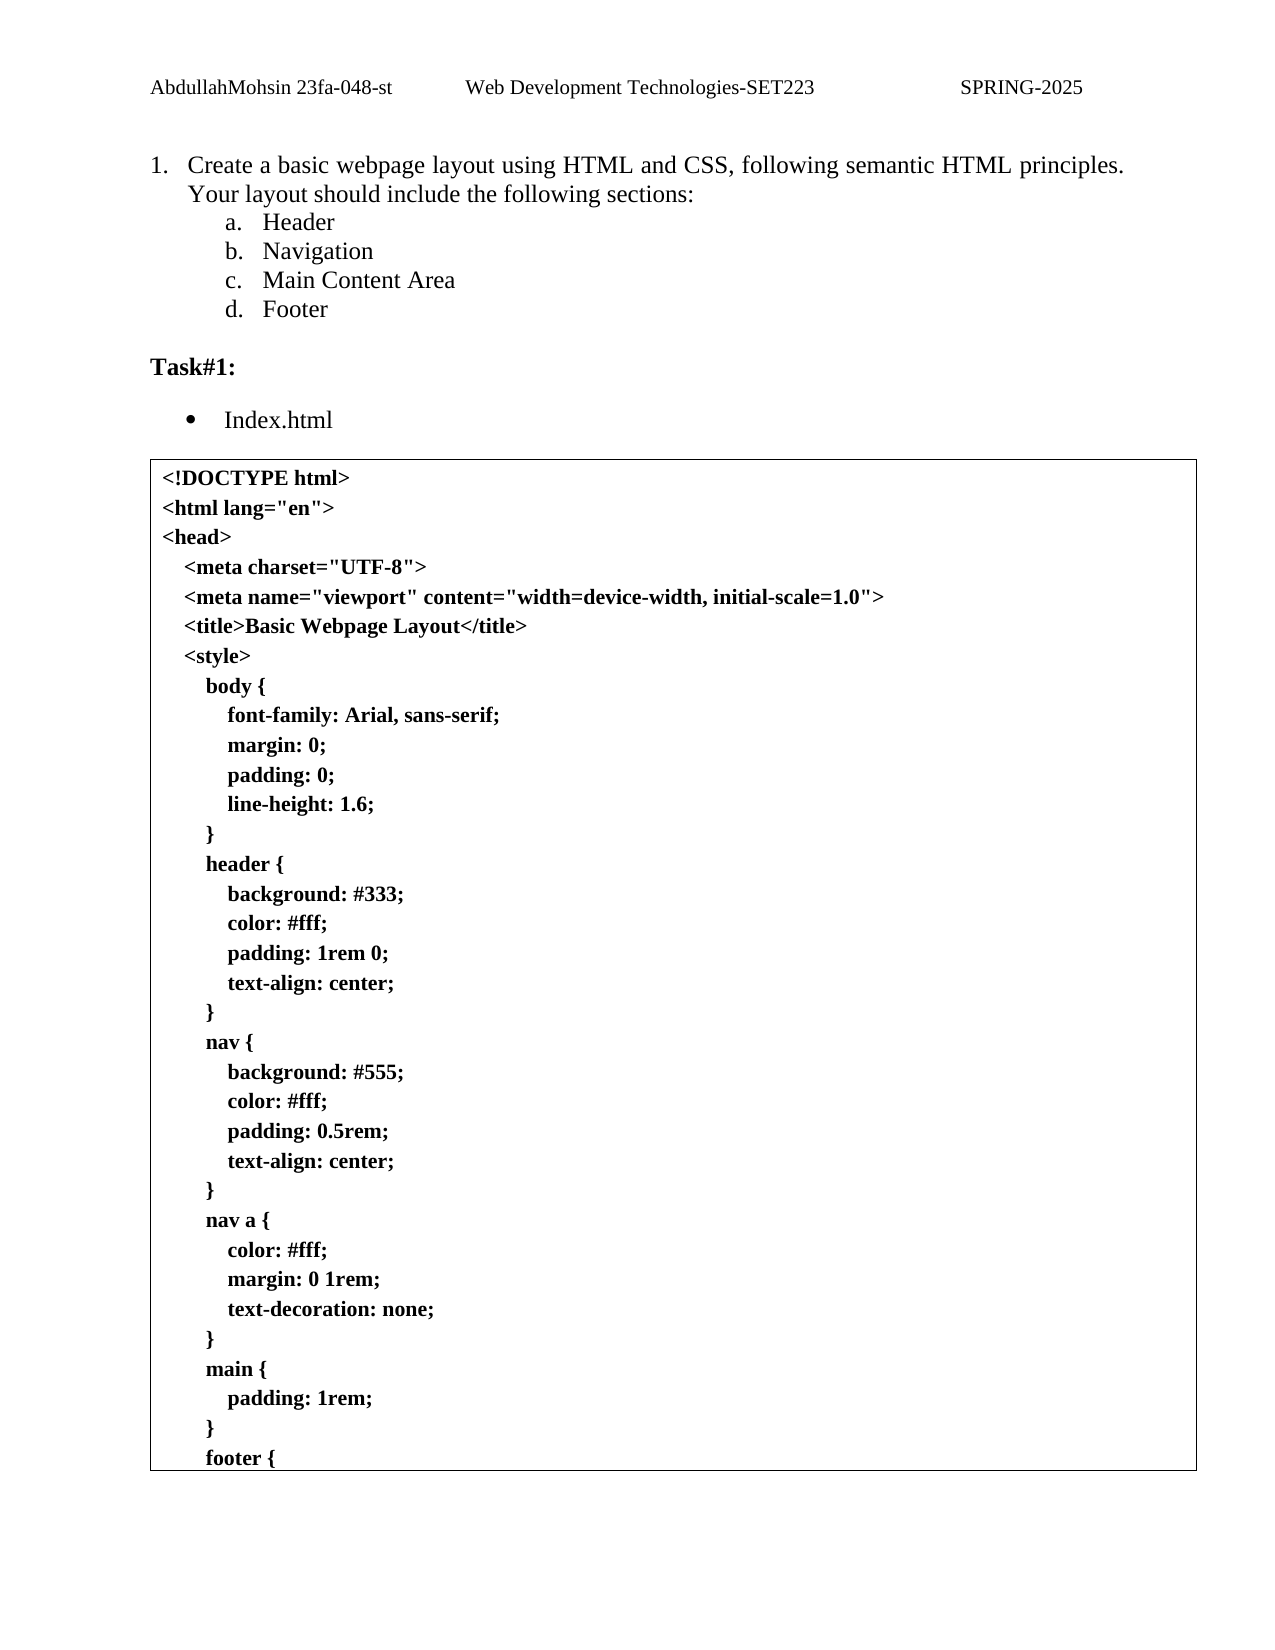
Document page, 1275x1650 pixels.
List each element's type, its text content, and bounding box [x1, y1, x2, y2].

list Header [225, 207, 1125, 236]
text Task#1: [150, 352, 1125, 380]
list Index.html [186, 406, 1125, 434]
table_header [151, 460, 1196, 1470]
list Main Content Area [225, 265, 1125, 294]
list Create a basic webpage layout using HTML and CSS, following semantic HTML principles. Your layout should include the following sections: [150, 150, 1125, 207]
list Navigation [225, 236, 1125, 265]
list Footer [225, 294, 1125, 322]
